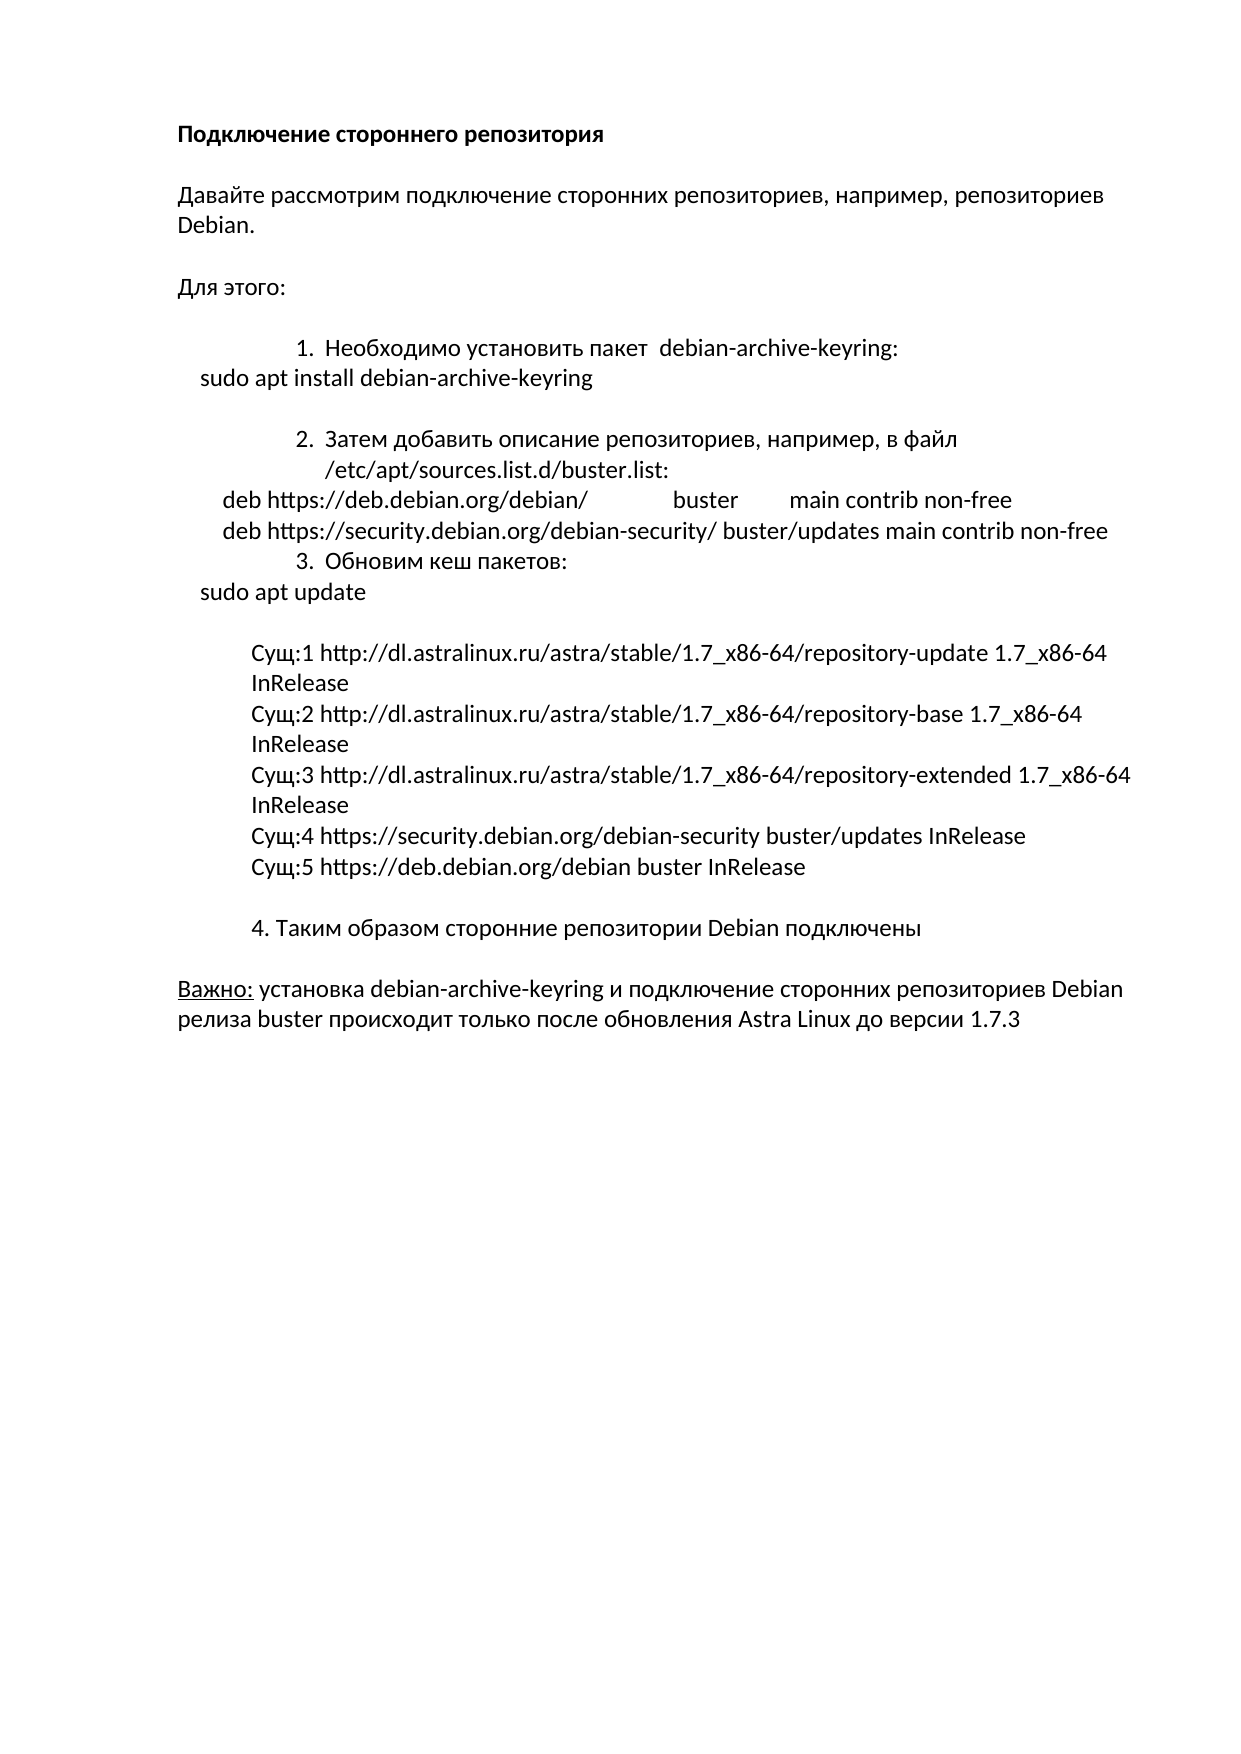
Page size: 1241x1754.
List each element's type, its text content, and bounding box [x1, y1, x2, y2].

text sudo apt install debian-archive-keyring [177, 362, 1152, 393]
text Сущ:3 http://dl.astralinux.ru/astra/stable/1.7_x86-64/repository-extended 1.7_x86-64 InRelease [251, 759, 1152, 820]
list Необходимо установить пакет debian-archive-keyring: [295, 332, 1152, 362]
text Сущ:1 http://dl.astralinux.ru/astra/stable/1.7_x86-64/repository-update 1.7_x86-64 InRelease [251, 637, 1152, 698]
text Cущ:4 https://security.debian.org/debian-security buster/updates InRelease [251, 820, 1152, 851]
text Подключение стороннего репозитория [177, 118, 1152, 149]
list Важно: установка debian-archive-keyring и подключение сторонних репозиториев Debian релиза buster происходит только после обновления Astra Linux до версии 1.7.3 [177, 973, 1152, 1034]
text Сущ:5 https://deb.debian.org/debian buster InRelease [251, 851, 1152, 881]
text deb https://security.debian.org/debian-security/ buster/updates main contrib non-free [177, 515, 1152, 545]
list Затем добавить описание репозиториев, например, в файл /etc/apt/sources.list.d/buster.list: [295, 423, 1152, 484]
text Для этого: [177, 271, 1152, 301]
text Давайте рассмотрим подключение сторонних репозиториев, например, репозиториев Debian. [177, 179, 1152, 240]
text Сущ:2 http://dl.astralinux.ru/astra/stable/1.7_x86-64/repository-base 1.7_x86-64 InRelease [251, 698, 1152, 759]
text 4. Таким образом сторонние репозитории Debian подключены [251, 912, 1152, 942]
text sudo apt update [177, 576, 1152, 606]
list Обновим кеш пакетов: [295, 545, 1152, 576]
text deb https://deb.debian.org/debian/ buster main contrib non-free [177, 484, 1152, 515]
